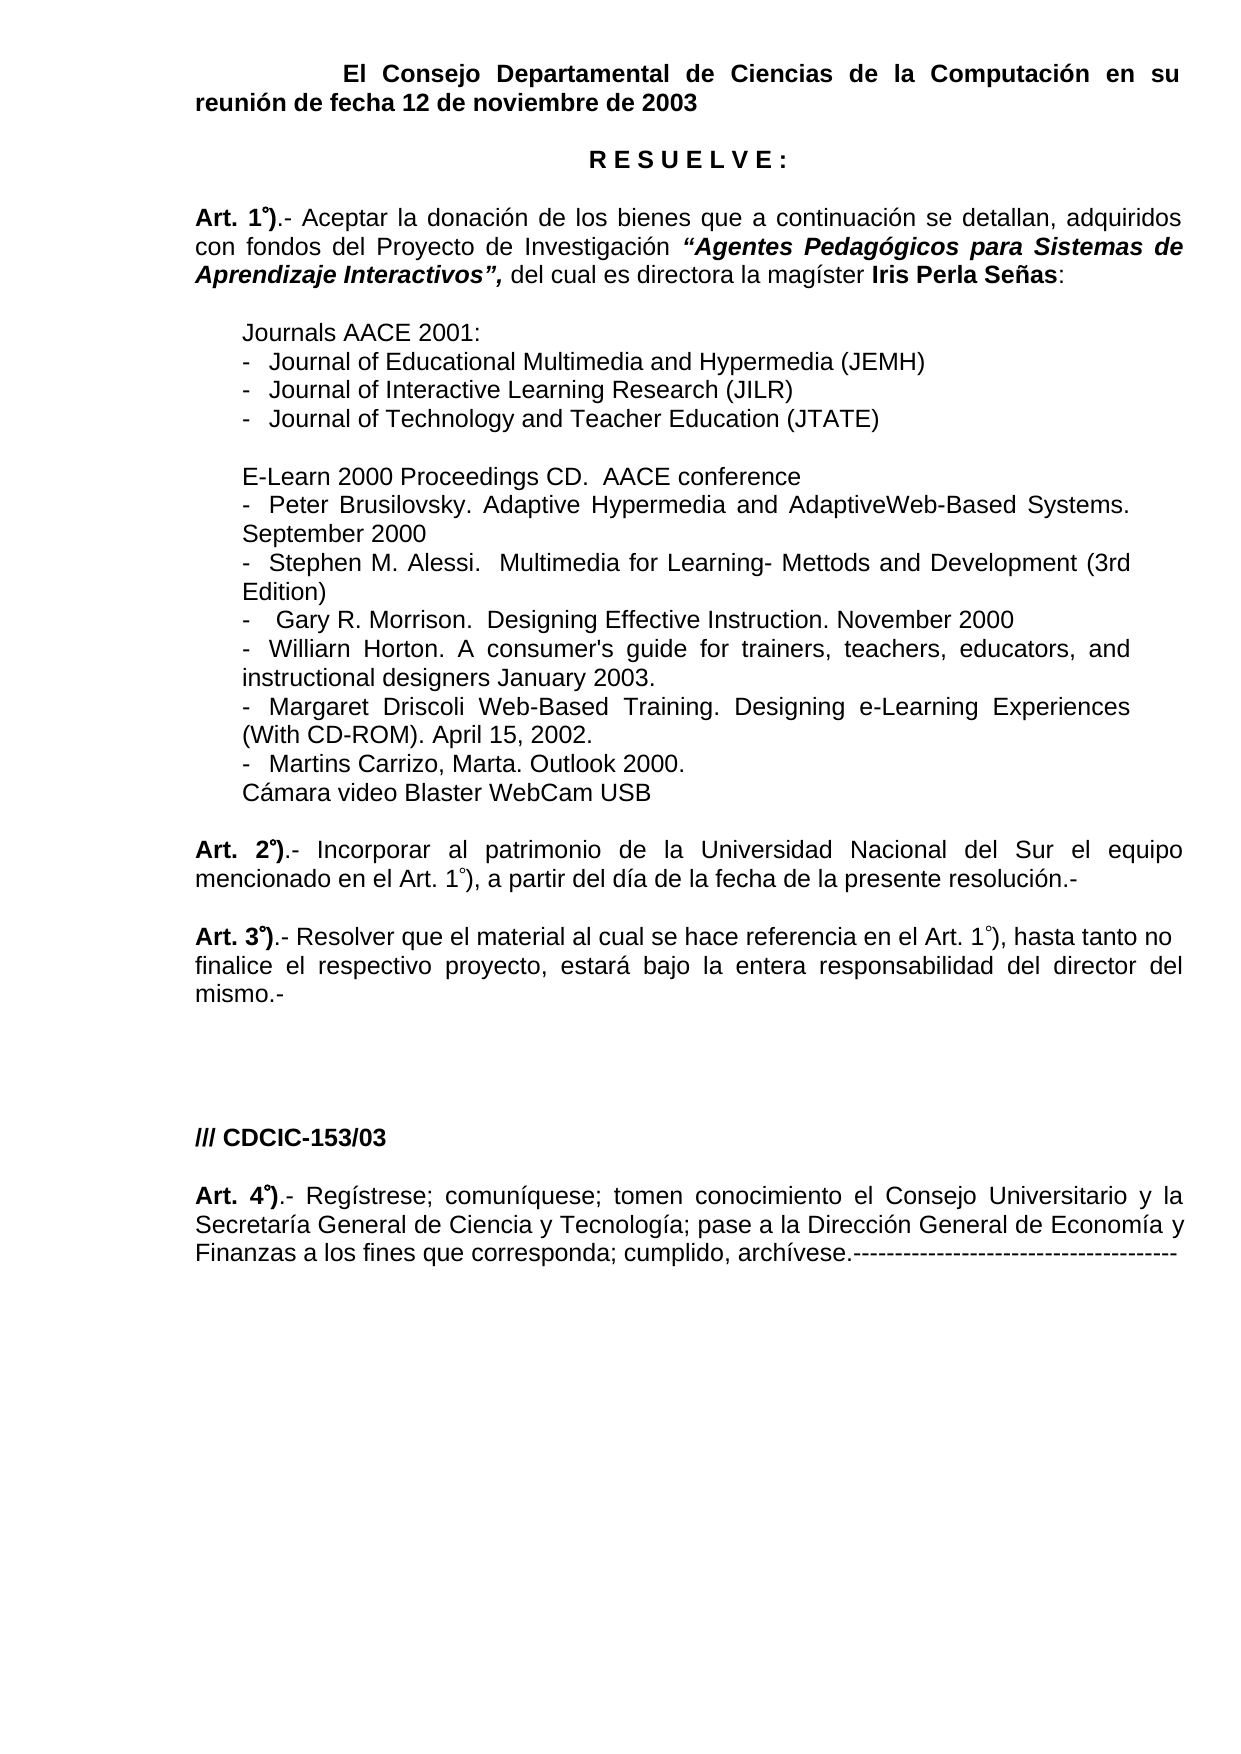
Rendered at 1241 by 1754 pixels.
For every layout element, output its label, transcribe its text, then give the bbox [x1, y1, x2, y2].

list Peter Brusilovsky. Adaptive Hypermedia and AdaptiveWeb-Based Systems. September 2000 [242, 490, 1132, 548]
text Journals AACE 2001: [242, 318, 1132, 347]
text /// CDCIC-153/03 [195, 1123, 1184, 1152]
text Art. 4).- Regístrese; comuníquese; tomen conocimiento el Consejo Universitario y la Secretaría General de Ciencia y Tecnología; pase a la Dirección General de Economía y Finanzas a los fines que corresponda; cumplido, archívese.--------------------------------------- [195, 1181, 1184, 1267]
list Journal of Technology and Teacher Education (JTATE) [242, 404, 1132, 433]
text finalice el respectivo proyecto, estará bajo la entera responsabilidad del director del mismo.- [195, 951, 1184, 1008]
text Art. 2).- Incorporar al patrimonio de la Universidad Nacional del Sur el equipo mencionado en el Art. 1), a partir del día de la fecha de la presente resolución.- [195, 835, 1184, 893]
list Stephen M. Alessi. Multimedia for Learning- Mettods and Development (3rd Edition) [242, 548, 1132, 605]
text E-Learn 2000 Proceedings CD. AACE conference [242, 462, 1132, 490]
list Martins Carrizo, Marta. Outlook 2000. [195, 749, 1132, 778]
text Art. 1).- Aceptar la donación de los bienes que a continuación se detallan, adquiridos con fondos del Proyecto de Investigación “Agentes Pedagógicos para Sistemas de Aprendizaje Interactivos”, del cual es directora la magíster Iris Perla Señas: [195, 203, 1184, 289]
text Art. 3).- Resolver que el material al cual se hace referencia en el Art. 1), hasta tanto no [195, 922, 1184, 951]
text El Consejo Departamental de Ciencias de la Computación en su reunión de fecha 12 de noviembre de 2003 [195, 59, 1181, 117]
text R E S U E L V E : [195, 145, 1181, 174]
list Journal of Interactive Learning Research (JILR) [242, 375, 1132, 404]
list Gary R. Morrison. Designing Effective Instruction. November 2000 [242, 605, 1132, 634]
list Journal of Educational Multimedia and Hypermedia (JEMH) [242, 347, 1132, 375]
list Margaret Driscoli Web-Based Training. Designing e-Learning Experiences (With CD-ROM). April 15, 2002. [242, 692, 1132, 749]
text Cámara video Blaster WebCam USB [242, 778, 1132, 807]
list Williarn Horton. A consumer's guide for trainers, teachers, educators, and instructional designers January 2003. [242, 634, 1132, 692]
